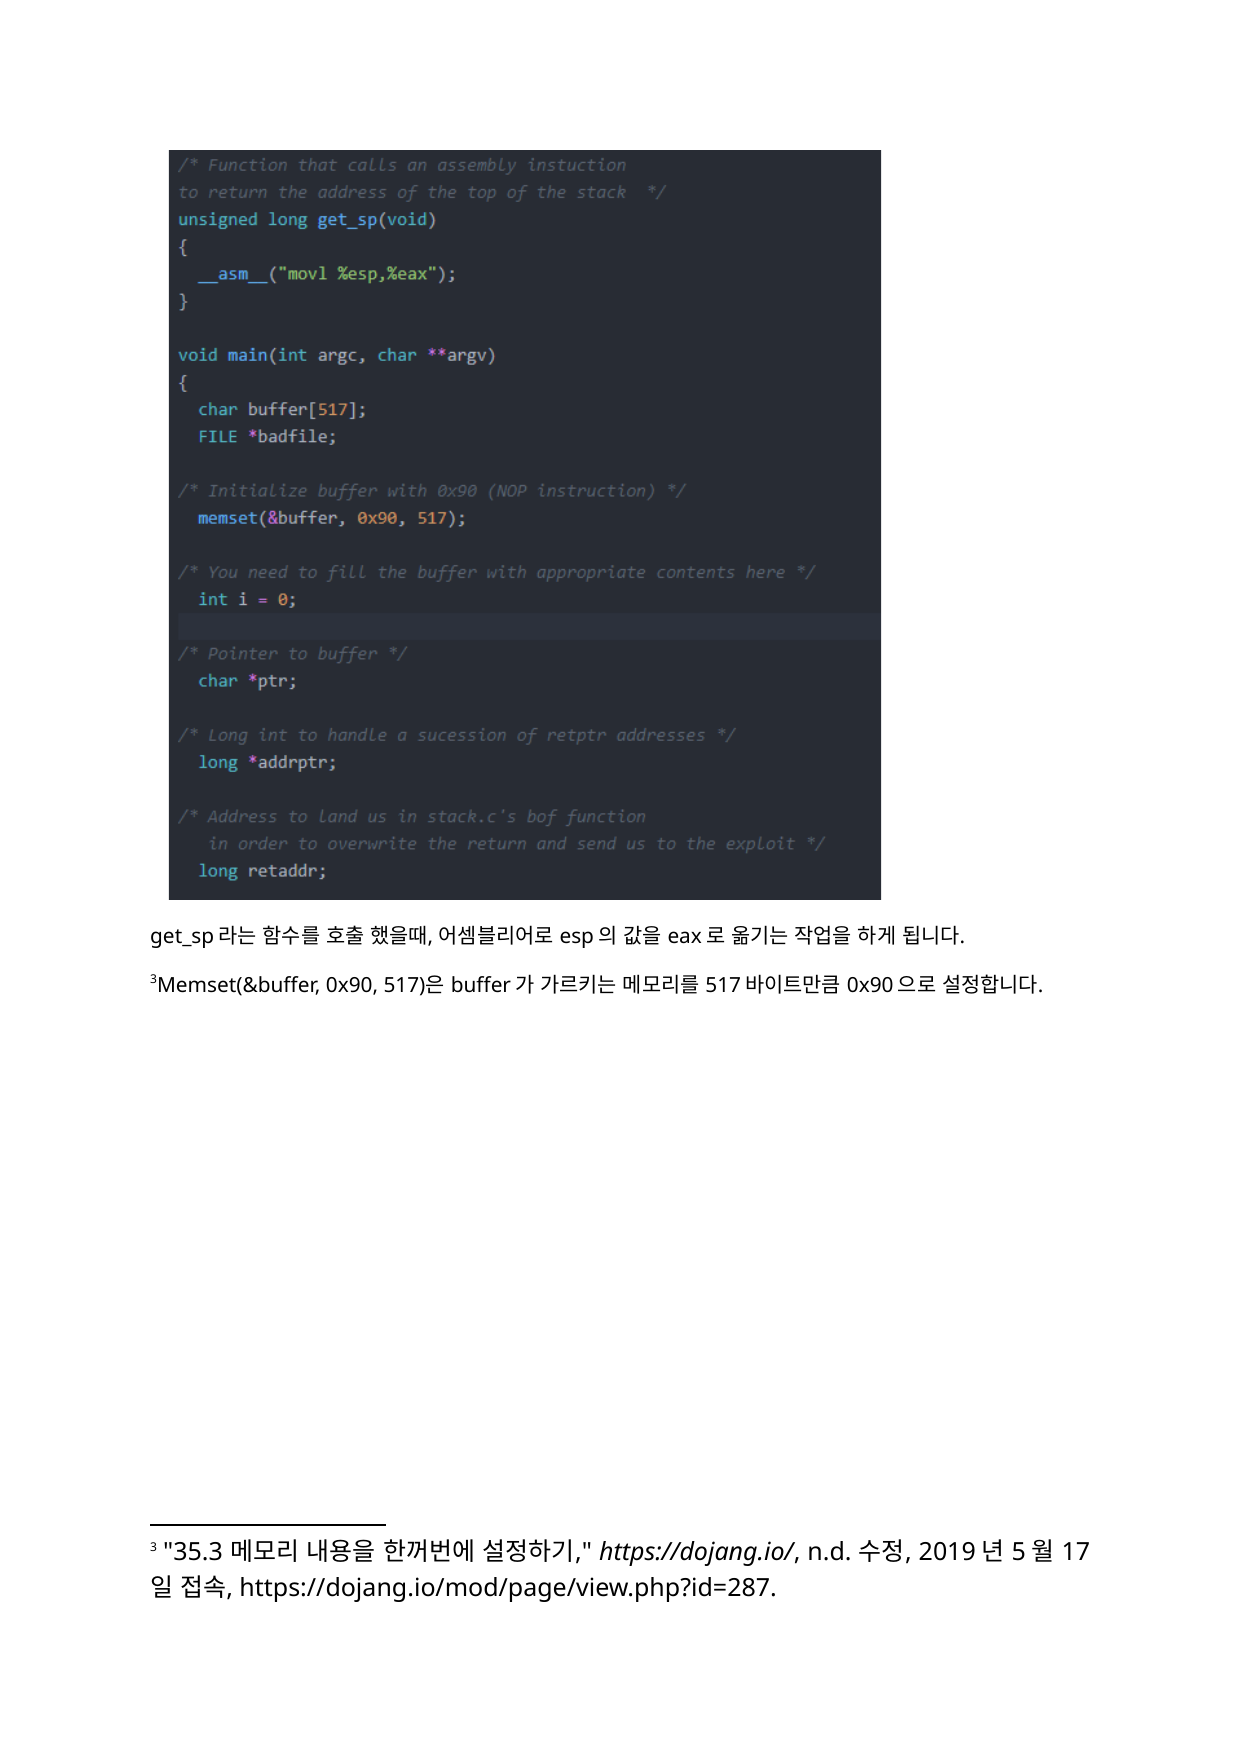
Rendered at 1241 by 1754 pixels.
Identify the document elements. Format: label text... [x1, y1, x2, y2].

text get_sp라는 함수를 호출 했을때, 어셈블리어로 esp의 값을 eax로 옮기는 작업을 하게 됩니다. [150, 919, 1090, 949]
text Memset(&buffer, 0x90, 517)은 buffer가 가르키는 메모리를 517바이트만큼 0x90으로 설정합니다. [150, 968, 1090, 998]
